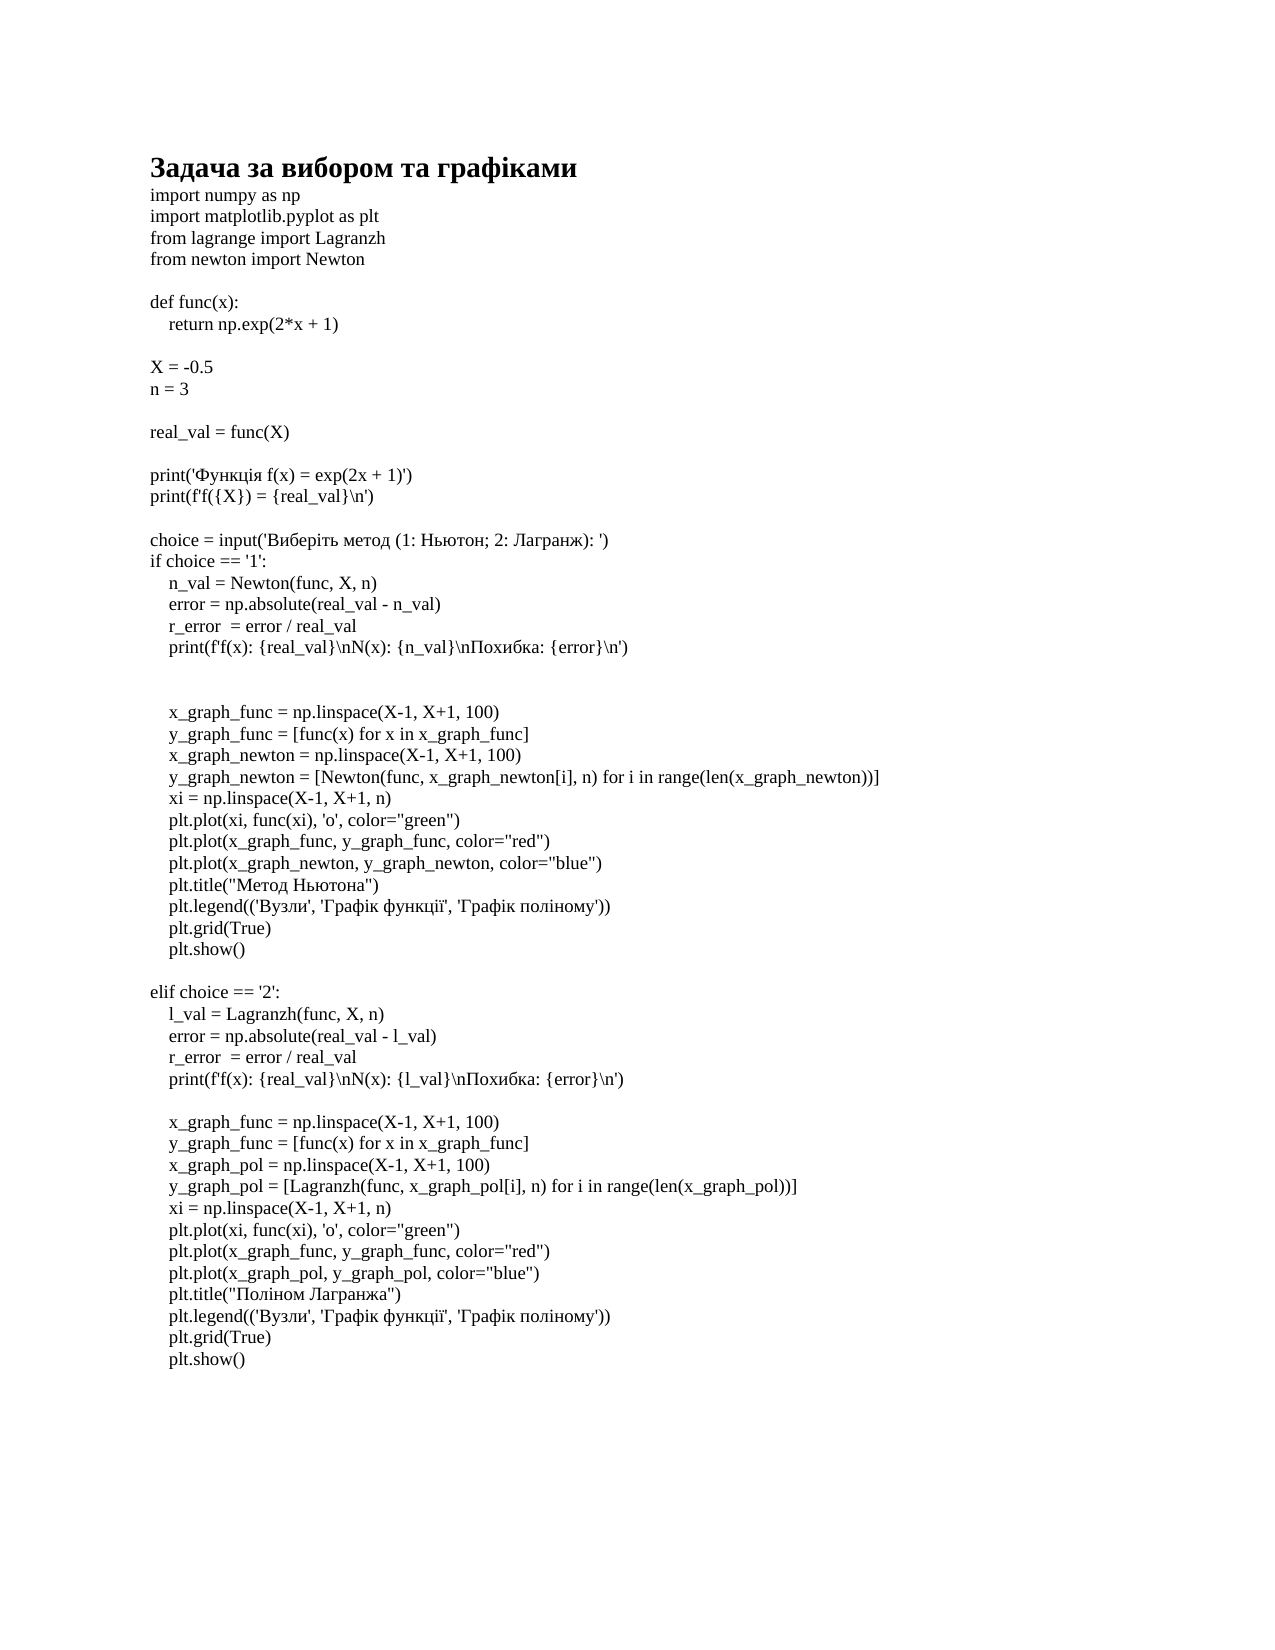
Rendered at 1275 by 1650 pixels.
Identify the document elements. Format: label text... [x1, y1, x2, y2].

text plt.plot(x_graph_newton, y_graph_newton, color="blue") [150, 852, 1125, 873]
text import matplotlib.pyplot as plt [150, 205, 1125, 227]
text error = np.absolute(real_val - l_val) [150, 1024, 1125, 1046]
text plt.plot(xi, func(xi), 'o', color="green") [150, 1218, 1125, 1240]
text Задача за вибором та графіками [150, 150, 1125, 183]
text y_graph_newton = [Newton(func, x_graph_newton[i], n) for i in range(len(x_graph_newton))] [150, 766, 1125, 787]
text plt.plot(xi, func(xi), 'o', color="green") [150, 809, 1125, 830]
text print(f'f(x): {real_val}\nN(x): {n_val}\nПохибка: {error}\n') [150, 636, 1125, 658]
text y_graph_func = [func(x) for x in x_graph_func] [150, 723, 1125, 744]
text import numpy as np [150, 183, 1125, 205]
text plt.legend(('Вузли', 'Графік функції', 'Графік поліному')) [150, 895, 1125, 917]
text print(f'f({X}) = {real_val}\n') [150, 485, 1125, 507]
text y_graph_func = [func(x) for x in x_graph_func] [150, 1132, 1125, 1154]
text choice = input('Виберіть метод (1: Ньютон; 2: Лагранж): ') [150, 528, 1125, 550]
text elif choice == '2': [150, 981, 1125, 1003]
text if choice == '1': [150, 550, 1125, 572]
text plt.grid(True) [150, 917, 1125, 938]
text plt.title("Поліном Лагранжа") [150, 1283, 1125, 1305]
text xi = np.linspace(X-1, X+1, n) [150, 1197, 1125, 1218]
text plt.plot(x_graph_pol, y_graph_pol, color="blue") [150, 1262, 1125, 1283]
text def func(x): [150, 291, 1125, 313]
text plt.title("Метод Ньютона") [150, 873, 1125, 895]
text error = np.absolute(real_val - n_val) [150, 593, 1125, 615]
text x_graph_newton = np.linspace(X-1, X+1, 100) [150, 744, 1125, 766]
text plt.plot(x_graph_func, y_graph_func, color="red") [150, 830, 1125, 852]
text from newton import Newton [150, 248, 1125, 270]
text x_graph_pol = np.linspace(X-1, X+1, 100) [150, 1154, 1125, 1175]
text l_val = Lagranzh(func, X, n) [150, 1003, 1125, 1024]
text plt.legend(('Вузли', 'Графік функції', 'Графік поліному')) [150, 1305, 1125, 1326]
text X = -0.5 [150, 356, 1125, 378]
text n = 3 [150, 378, 1125, 399]
text from lagrange import Lagranzh [150, 227, 1125, 248]
text return np.exp(2*x + 1) [150, 313, 1125, 334]
text xi = np.linspace(X-1, X+1, n) [150, 787, 1125, 809]
text print(f'f(x): {real_val}\nN(x): {l_val}\nПохибка: {error}\n') [150, 1068, 1125, 1089]
text real_val = func(X) [150, 421, 1125, 442]
text plt.plot(x_graph_func, y_graph_func, color="red") [150, 1240, 1125, 1262]
text plt.show() [150, 1348, 1125, 1369]
text n_val = Newton(func, X, n) [150, 572, 1125, 593]
text x_graph_func = np.linspace(X-1, X+1, 100) [150, 1111, 1125, 1132]
text plt.grid(True) [150, 1326, 1125, 1348]
text x_graph_func = np.linspace(X-1, X+1, 100) [150, 701, 1125, 723]
text r_error = error / real_val [150, 615, 1125, 636]
text y_graph_pol = [Lagranzh(func, x_graph_pol[i], n) for i in range(len(x_graph_pol))] [150, 1175, 1125, 1197]
text print('Функція f(x) = exp(2x + 1)') [150, 464, 1125, 485]
text plt.show() [150, 938, 1125, 960]
text r_error = error / real_val [150, 1046, 1125, 1068]
